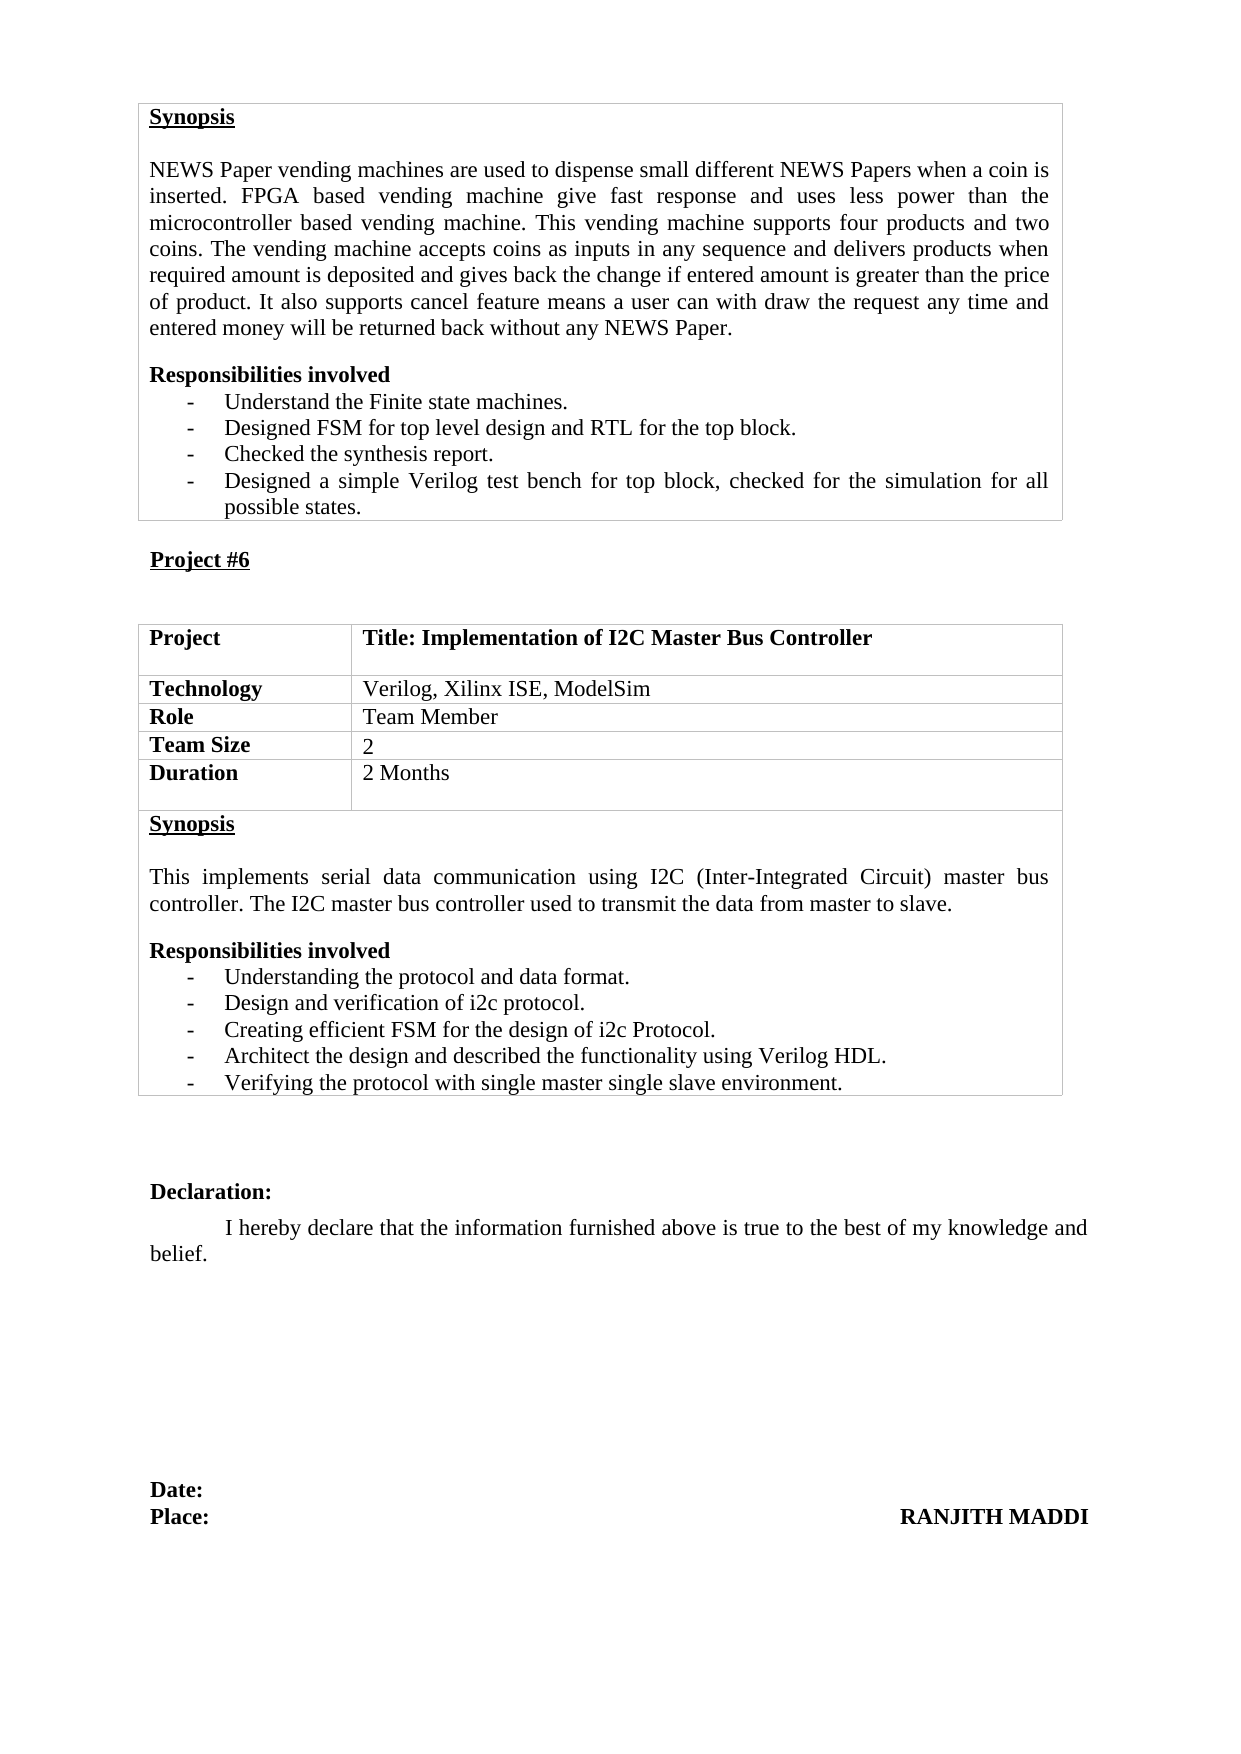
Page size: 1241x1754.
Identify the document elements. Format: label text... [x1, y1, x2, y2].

table_cell Synopsis This implements serial data communication using I2C (Inter-Integrated Circuit) master bus controller. The I2C master bus controller used to transmit the data from master to slave. Responsibilities involved Understanding the protocol and data format. Design and verification of i2c protocol. Creating efficient FSM for the design of i2c Protocol. Architect the design and described the functionality using Verilog HDL. Verifying the protocol with single master single slave environment. [139, 811, 1062, 1095]
table_header Project [139, 625, 351, 675]
text Place: RANJITH MADDI [150, 1503, 1090, 1529]
table_cell 2 Months [352, 760, 1062, 810]
table_cell 2 [352, 732, 1062, 759]
table_cell Synopsis NEWS Paper vending machines are used to dispense small different NEWS Papers when a coin is inserted. FPGA based vending machine give fast response and uses less power than the microcontroller based vending machine. This vending machine supports four products and two coins. The vending machine accepts coins as inputs in any sequence and delivers products when required amount is deposited and gives back the change if entered amount is greater than the price of product. It also supports cancel feature means a user can with draw the request any time and entered money will be returned back without any NEWS Paper. Responsibilities involved Understand the Finite state machines. Designed FSM for top level design and RTL for the top block. Checked the synthesis report. Designed a simple Verilog test bench for top block, checked for the simulation for all possible states. [139, 104, 1062, 519]
subtitle Project #6 [150, 546, 1090, 572]
table_cell Team Size [139, 732, 351, 759]
text Date: [150, 1476, 1090, 1503]
table_cell Team Member [352, 704, 1062, 731]
table_cell Technology [139, 676, 351, 703]
table_cell Verilog, Xilinx ISE, ModelSim [352, 676, 1062, 703]
text Declaration: [150, 1178, 1090, 1204]
table_header Title: Implementation of I2C Master Bus Controller [352, 625, 1062, 675]
text I hereby declare that the information furnished above is true to the best of my knowledge and belief. [150, 1214, 1090, 1267]
table_cell Role [139, 704, 351, 731]
table_cell Duration [139, 760, 351, 810]
